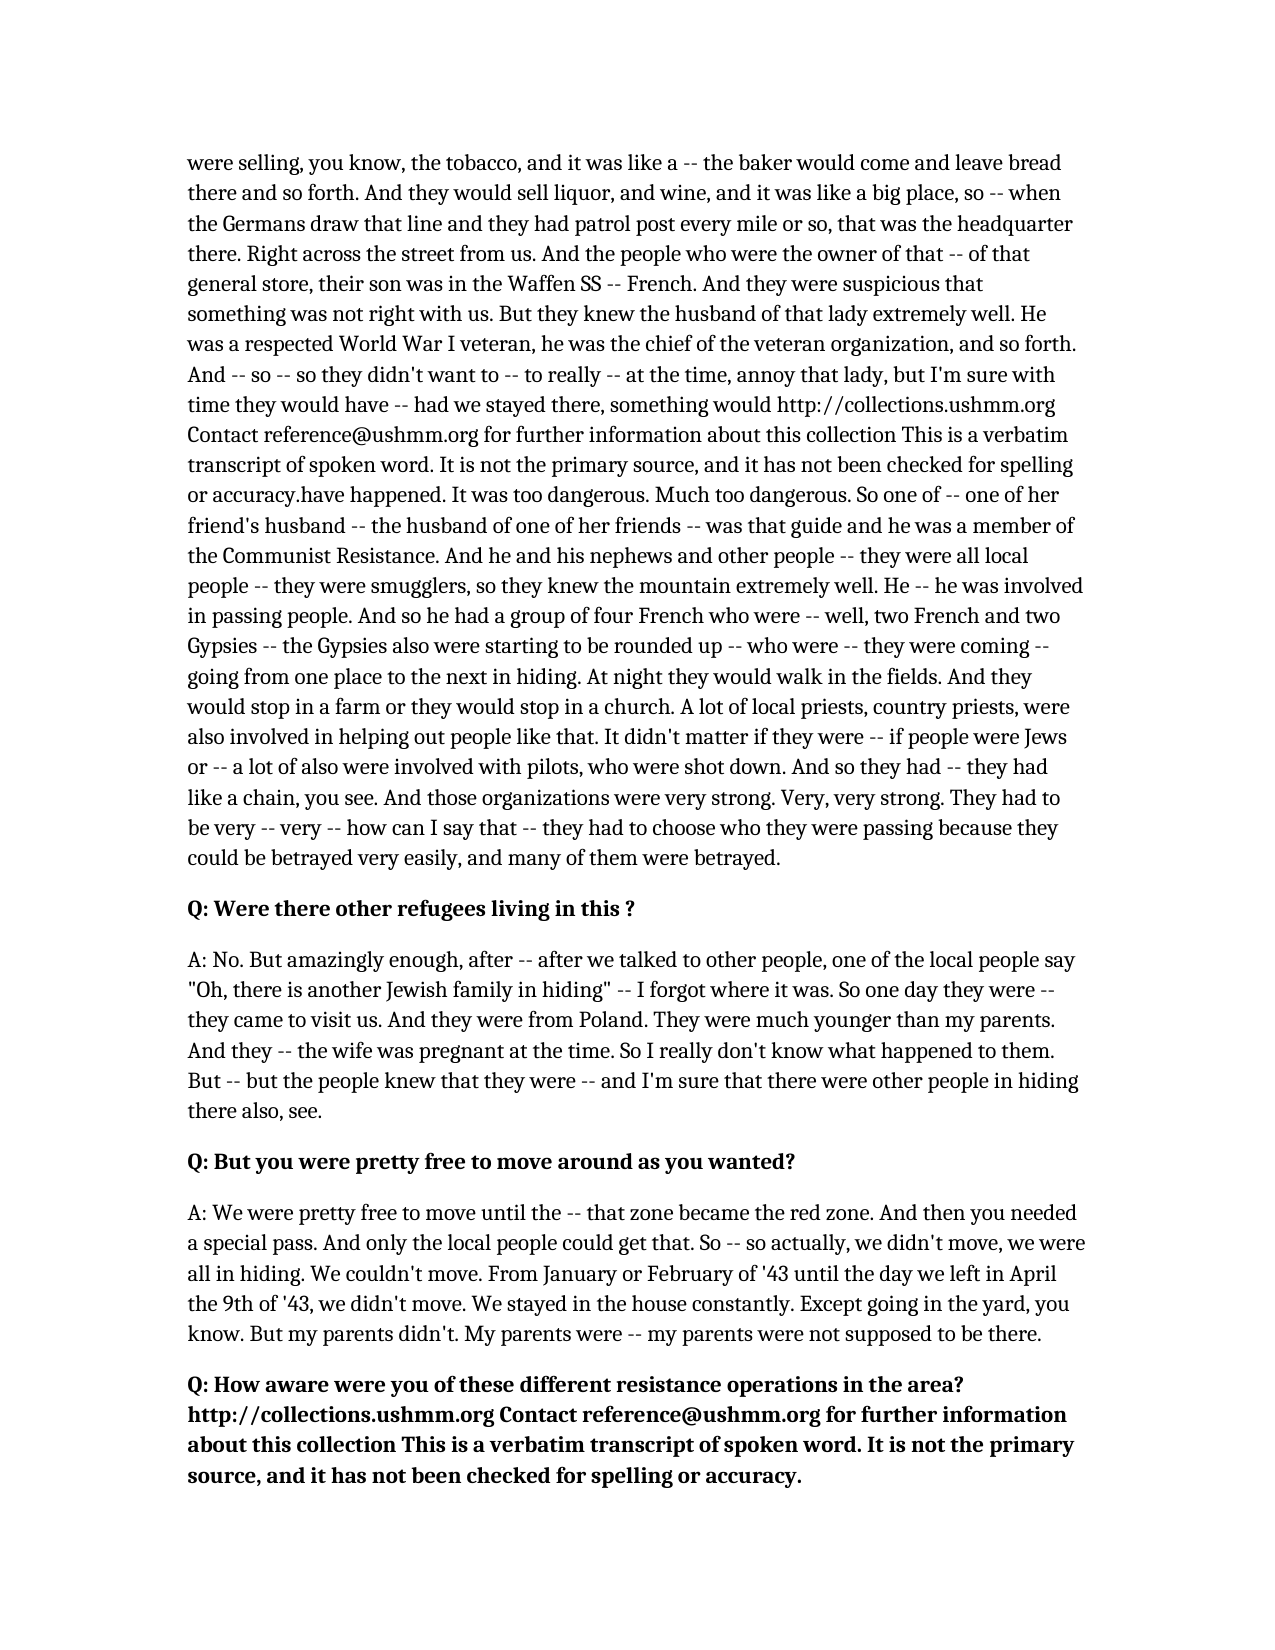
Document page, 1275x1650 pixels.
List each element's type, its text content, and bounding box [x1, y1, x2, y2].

text Q: Were there other refugees living in this ? [187, 896, 1087, 922]
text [187, 150, 1087, 871]
text Q: But you were pretty free to move around as you wanted? [187, 1149, 1087, 1175]
text A: No. But amazingly enough, after -- after we talked to other people, one of the local people say "Oh, there is another Jewish family in hiding" -- I forgot where it was. So one day they were -- they came to visit us. And they were from Poland. They were much younger than my parents. And they -- the wife was pregnant at the time. So I really don't know what happened to them. But -- but the people knew that they were -- and I'm sure that there were other people in hiding there also, see. [187, 947, 1087, 1124]
text A: We were pretty free to move until the -- that zone became the red zone. And then you needed a special pass. And only the local people could get that. So -- so actually, we didn't move, we were all in hiding. We couldn't move. From January or February of '43 until the day we left in April the 9th of '43, we didn't move. We stayed in the house constantly. Except going in the yard, you know. But my parents didn't. My parents were -- my parents were not supposed to be there. [187, 1200, 1087, 1347]
text Q: How aware were you of these different resistance operations in the area? http://collections.ushmm.org Contact reference@ushmm.org for further information about this collection This is a verbatim transcript of spoken word. It is not the primary source, and it has not been checked for spelling or accuracy. [187, 1372, 1087, 1489]
